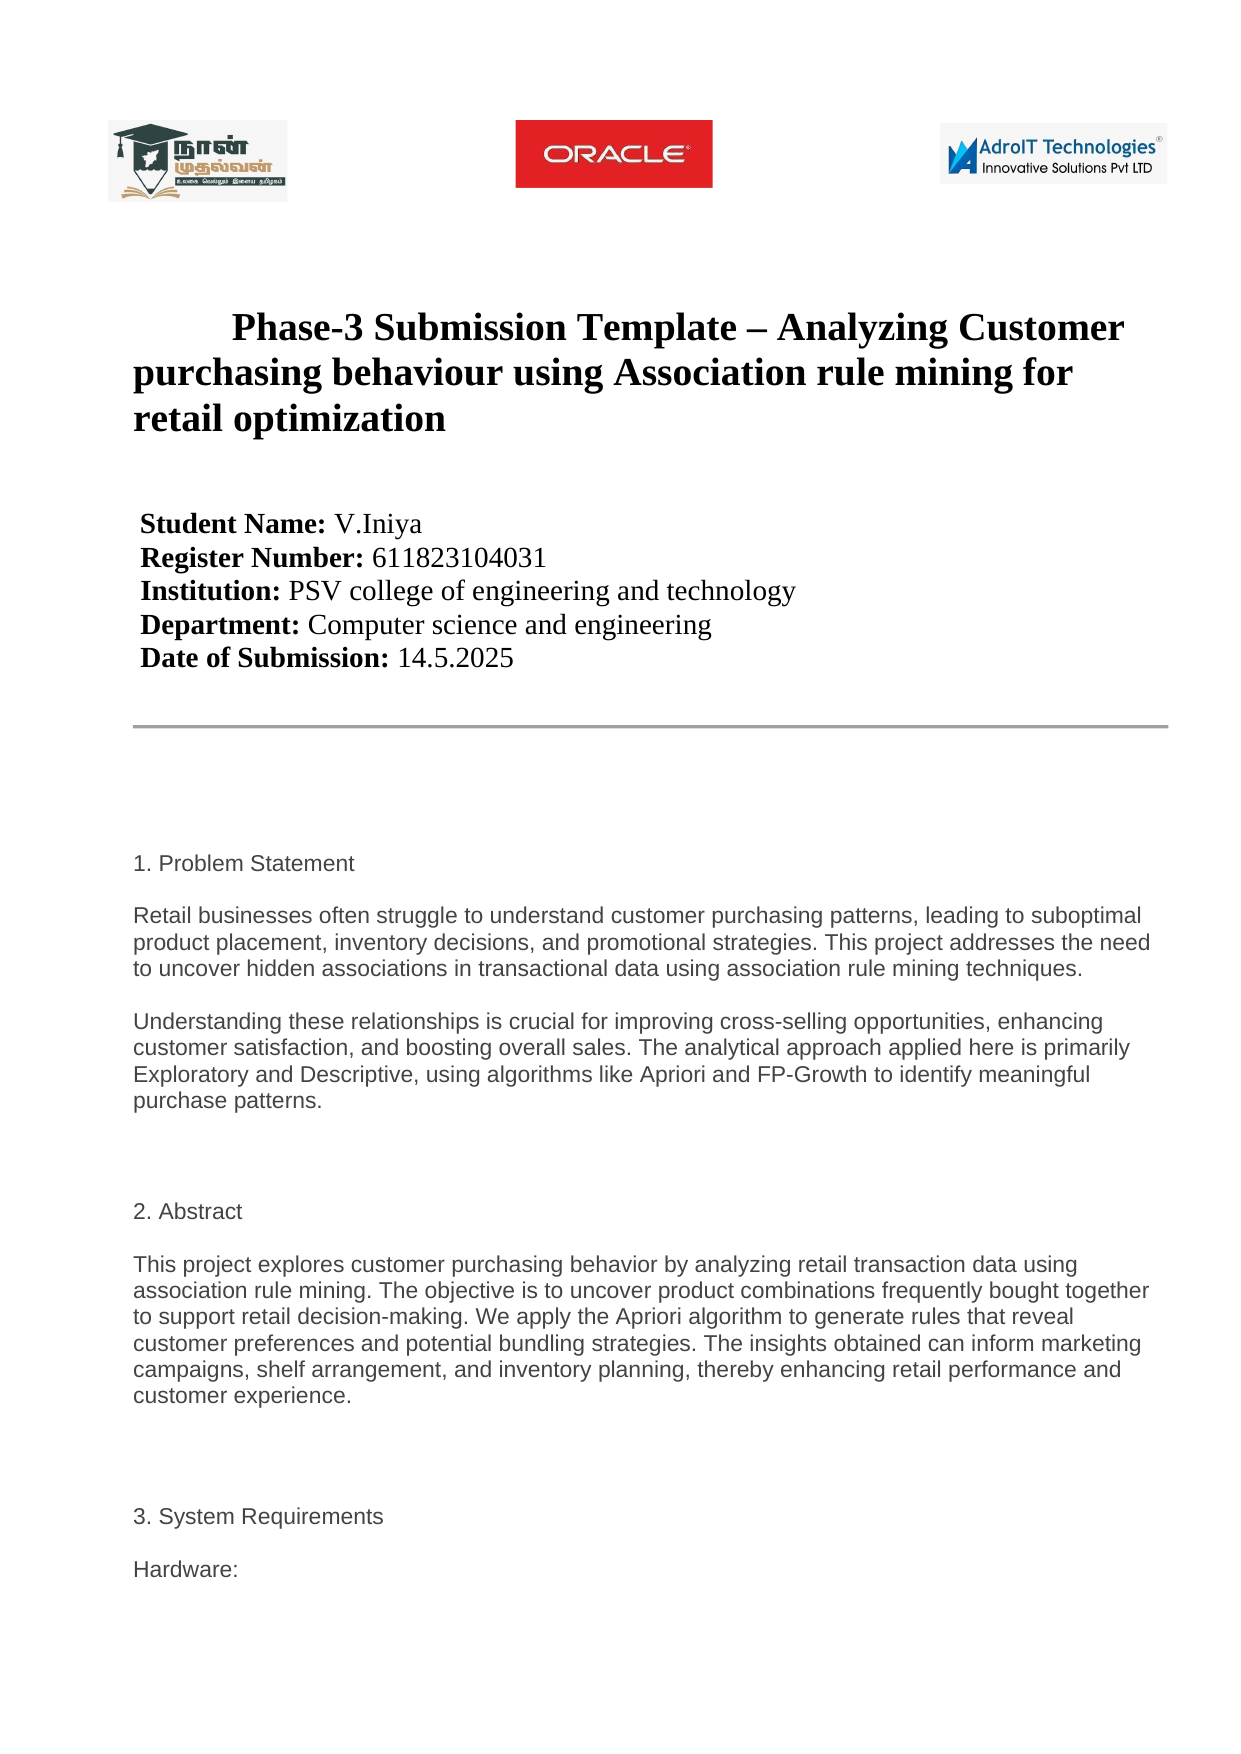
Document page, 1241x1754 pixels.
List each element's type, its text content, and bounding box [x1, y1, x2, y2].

picture [107, 120, 288, 202]
picture [515, 120, 713, 188]
text Student Name: V.Iniya Register Number: 611823104031 Institution: PSV college of engineering and technology Department: Computer science and engineering Date of Submission: 14.5.2025 [133, 506, 1168, 700]
subtitle 2. Abstract This project explores customer purchasing behavior by analyzing retail transaction data using association rule mining. The objective is to uncover product combinations frequently bought together to support retail decision-making. We apply the Apriori algorithm to generate rules that reveal customer preferences and potential bundling strategies. The insights obtained can inform marketing campaigns, shelf arrangement, and inventory planning, thereby enhancing retail performance and customer experience. [133, 1198, 1168, 1409]
subtitle Phase-3 Submission Template – Analyzing Customer purchasing behaviour using Association rule mining for retail optimization [133, 303, 1168, 440]
subtitle 1. Problem Statement Retail businesses often struggle to understand customer purchasing patterns, leading to suboptimal product placement, inventory decisions, and promotional strategies. This project addresses the need to uncover hidden associations in transactional data using association rule mining techniques. Understanding these relationships is crucial for improving cross-selling opportunities, enhancing customer satisfaction, and boosting overall sales. The analytical approach applied here is primarily Exploratory and Descriptive, using algorithms like Apriori and FP-Growth to identify meaningful purchase patterns. [133, 850, 1168, 1113]
picture [940, 123, 1168, 184]
